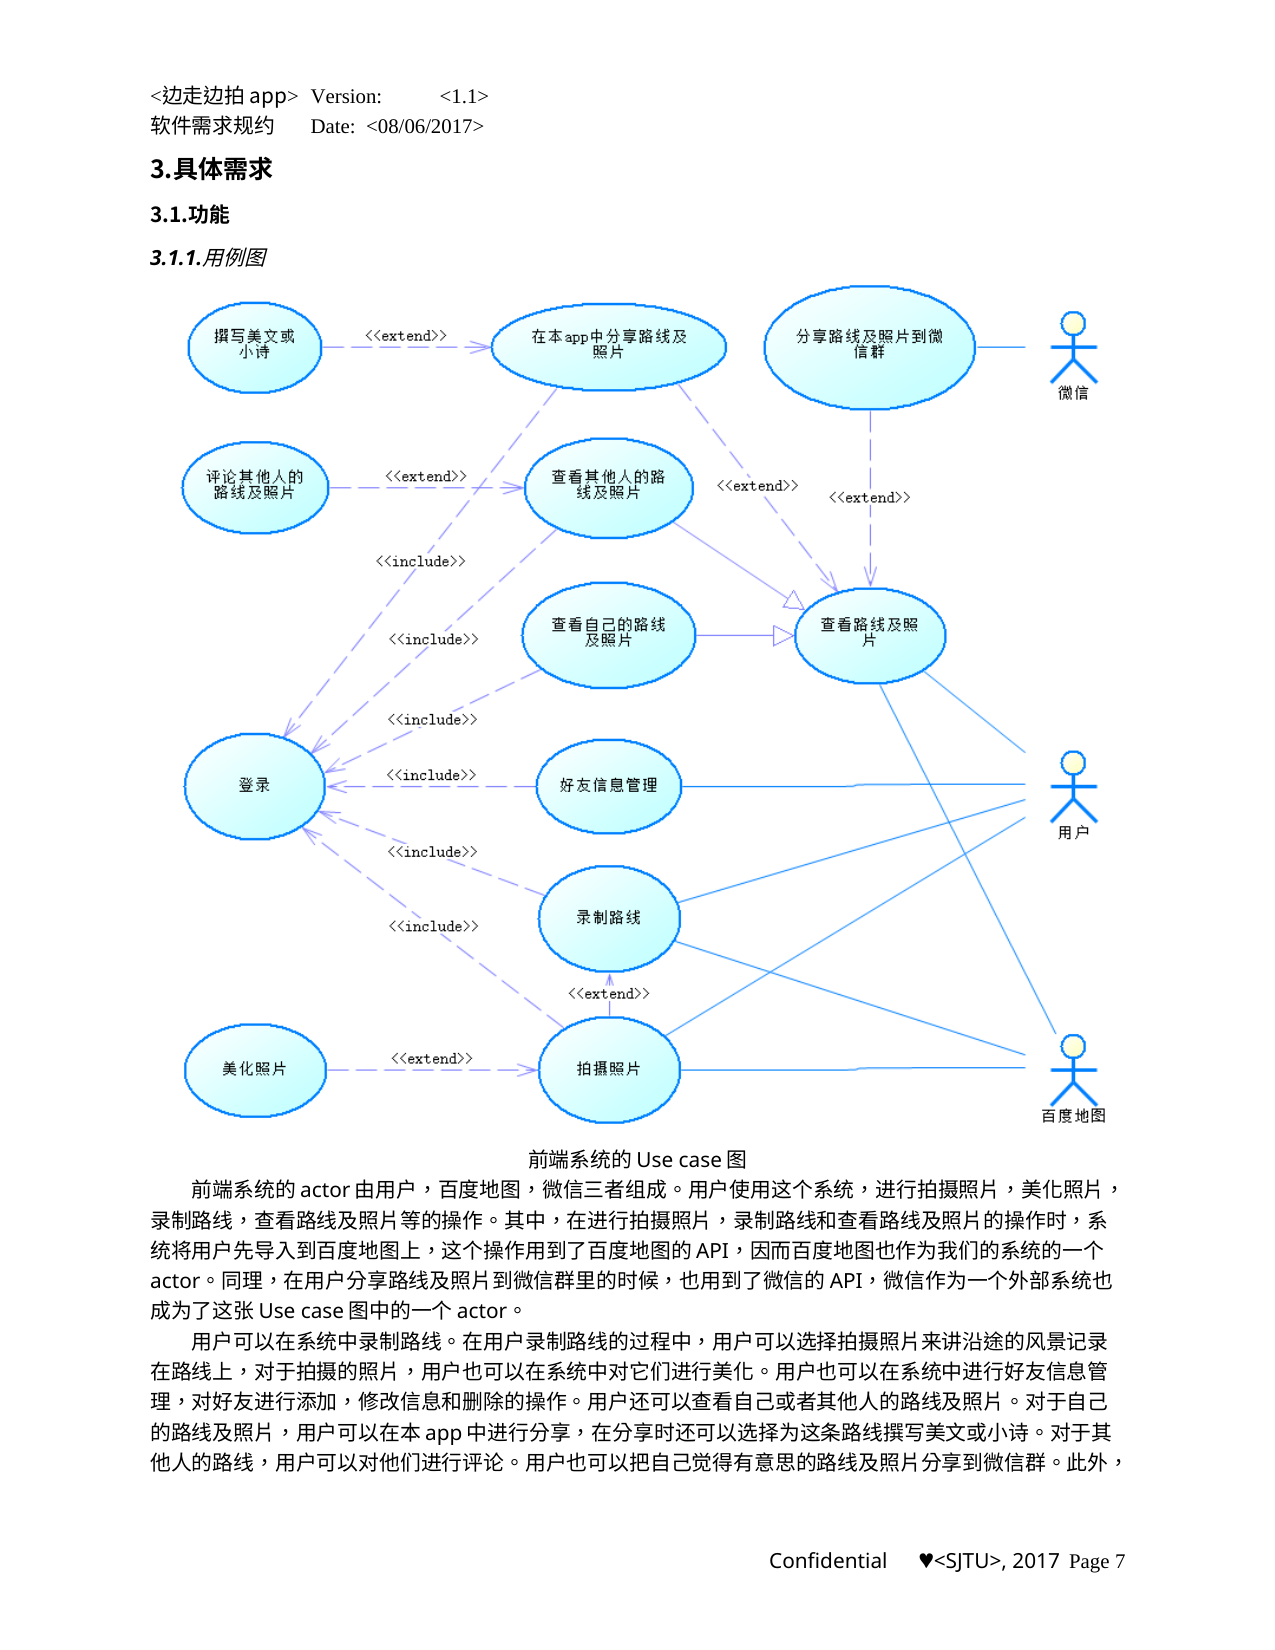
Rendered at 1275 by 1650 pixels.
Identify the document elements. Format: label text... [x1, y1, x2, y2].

subtitle 具体需求 [150, 150, 1125, 186]
text 前端系统的Use case图 [150, 1144, 1125, 1174]
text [150, 1325, 1125, 1476]
picture [150, 278, 1125, 1144]
subtitle 功能 [150, 199, 1125, 229]
text 前端系统的actor由用户，百度地图，微信三者组成。用户使用这个系统，进行拍摄照片，美化照片，录制路线，查看路线及照片等的操作。其中，在进行拍摄照片，录制路线和查看路线及照片的操作时，系统将用户先导入到百度地图上，这个操作用到了百度地图的API，因而百度地图也作为我们的系统的一个actor。同理，在用户分享路线及照片到微信群里的时候，也用到了微信的API，微信作为一个外部系统也成为了这张Use case图中的一个actor。 [150, 1174, 1125, 1325]
subtitle 用例图 [150, 241, 1125, 272]
